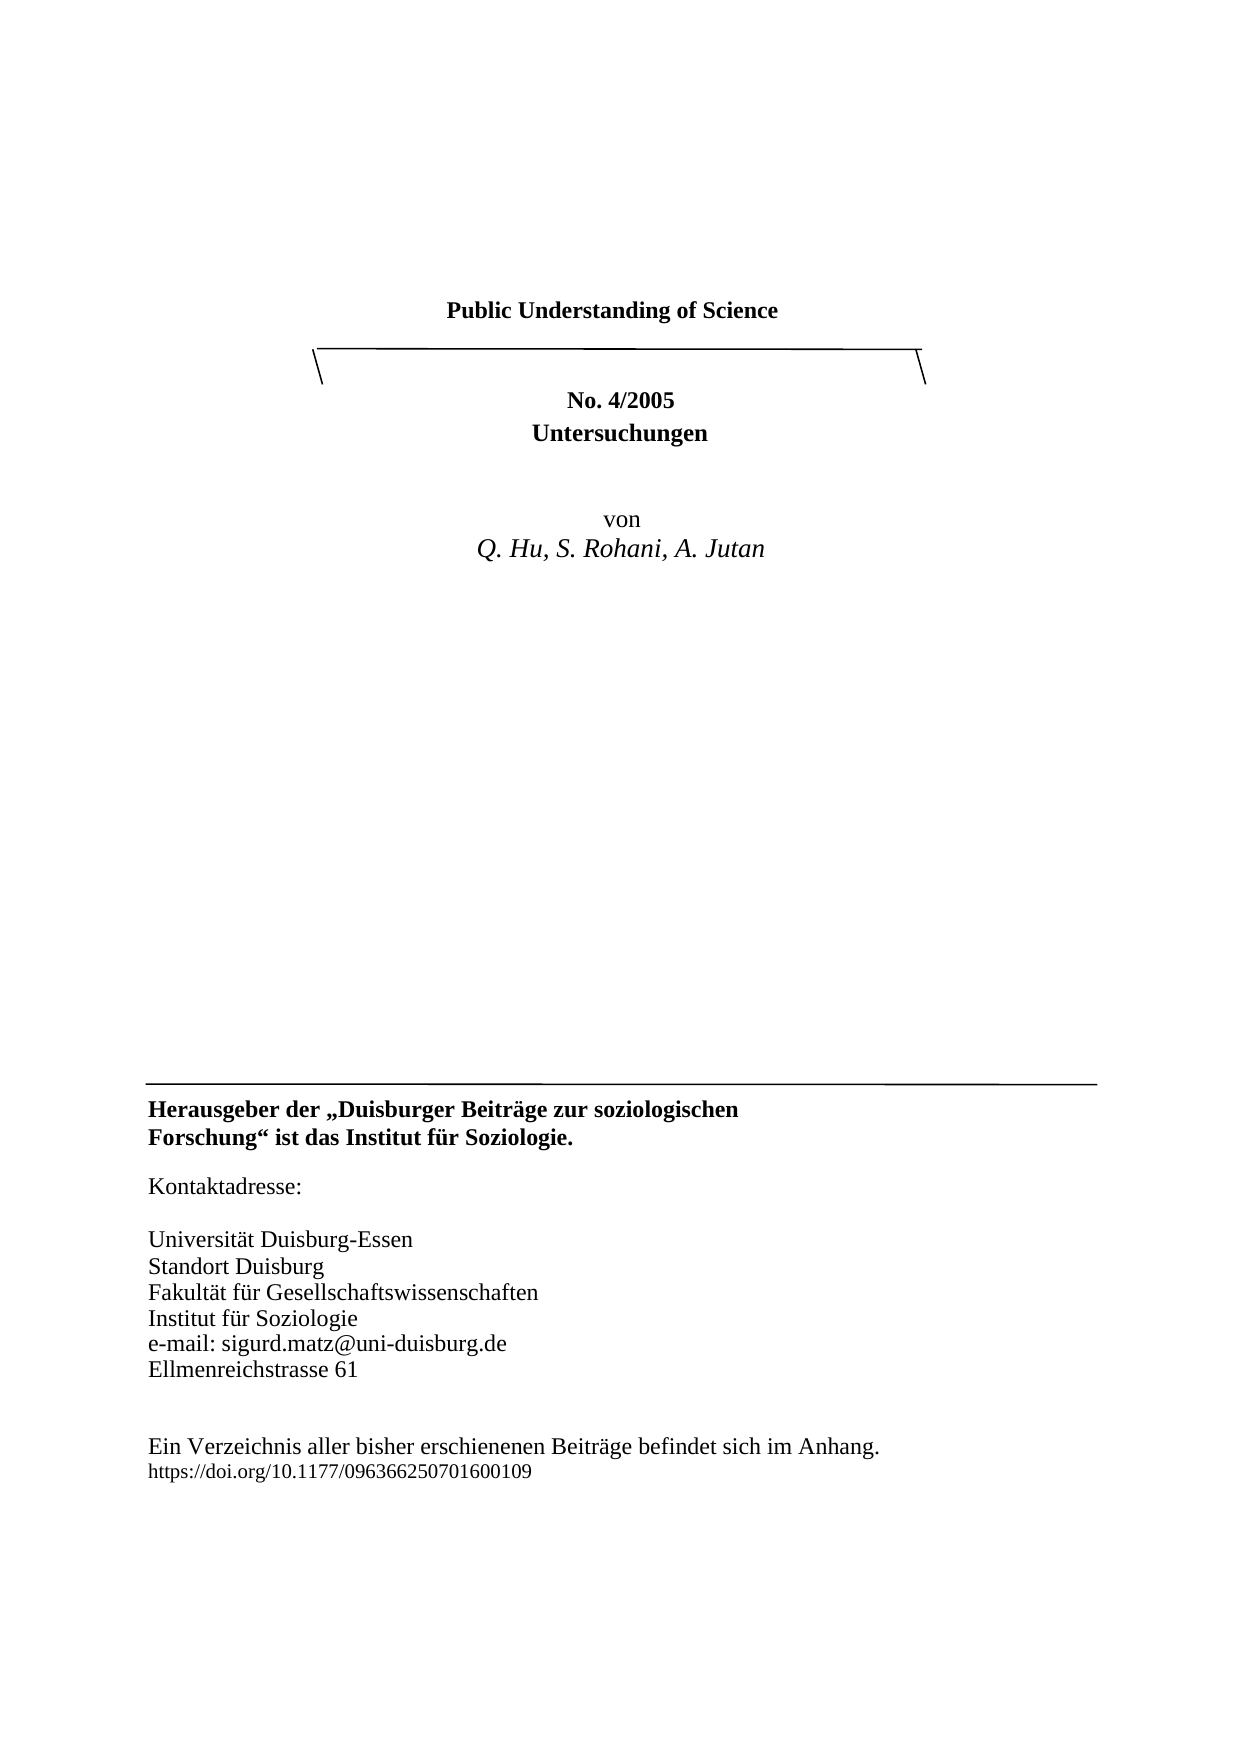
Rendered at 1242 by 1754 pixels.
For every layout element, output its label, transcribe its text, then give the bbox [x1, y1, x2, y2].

text Herausgeber der „Duisburger Beiträge zur soziologischen Forschung“ ist das Institut für Soziologie. [148, 1096, 837, 1150]
text No. 4/2005 [148, 386, 1094, 414]
text von [148, 504, 1096, 533]
text https://doi.org/10.1177/096366250701600109 [148, 1459, 1092, 1483]
text Untersuchungen [148, 418, 1092, 446]
text Standort Duisburg [148, 1253, 1092, 1280]
text Universität Duisburg-Essen [148, 1225, 1092, 1253]
text Institut für Soziologie [148, 1306, 1092, 1332]
text Ein Verzeichnis aller bisher erschienenen Beiträge befindet sich im Anhang. [148, 1432, 1092, 1459]
text Ellmenreichstrasse 61 [148, 1357, 443, 1383]
text e-mail: sigurd.matz@uni-duisburg.de [148, 1332, 1092, 1357]
text Public Understanding of Science [148, 297, 1077, 324]
text Q. Hu, S. Rohani, A. Jutan [148, 533, 1094, 564]
text Fakultät für Gesellschaftswissenschaften [148, 1280, 1092, 1306]
text Kontaktadresse: [148, 1172, 1092, 1199]
